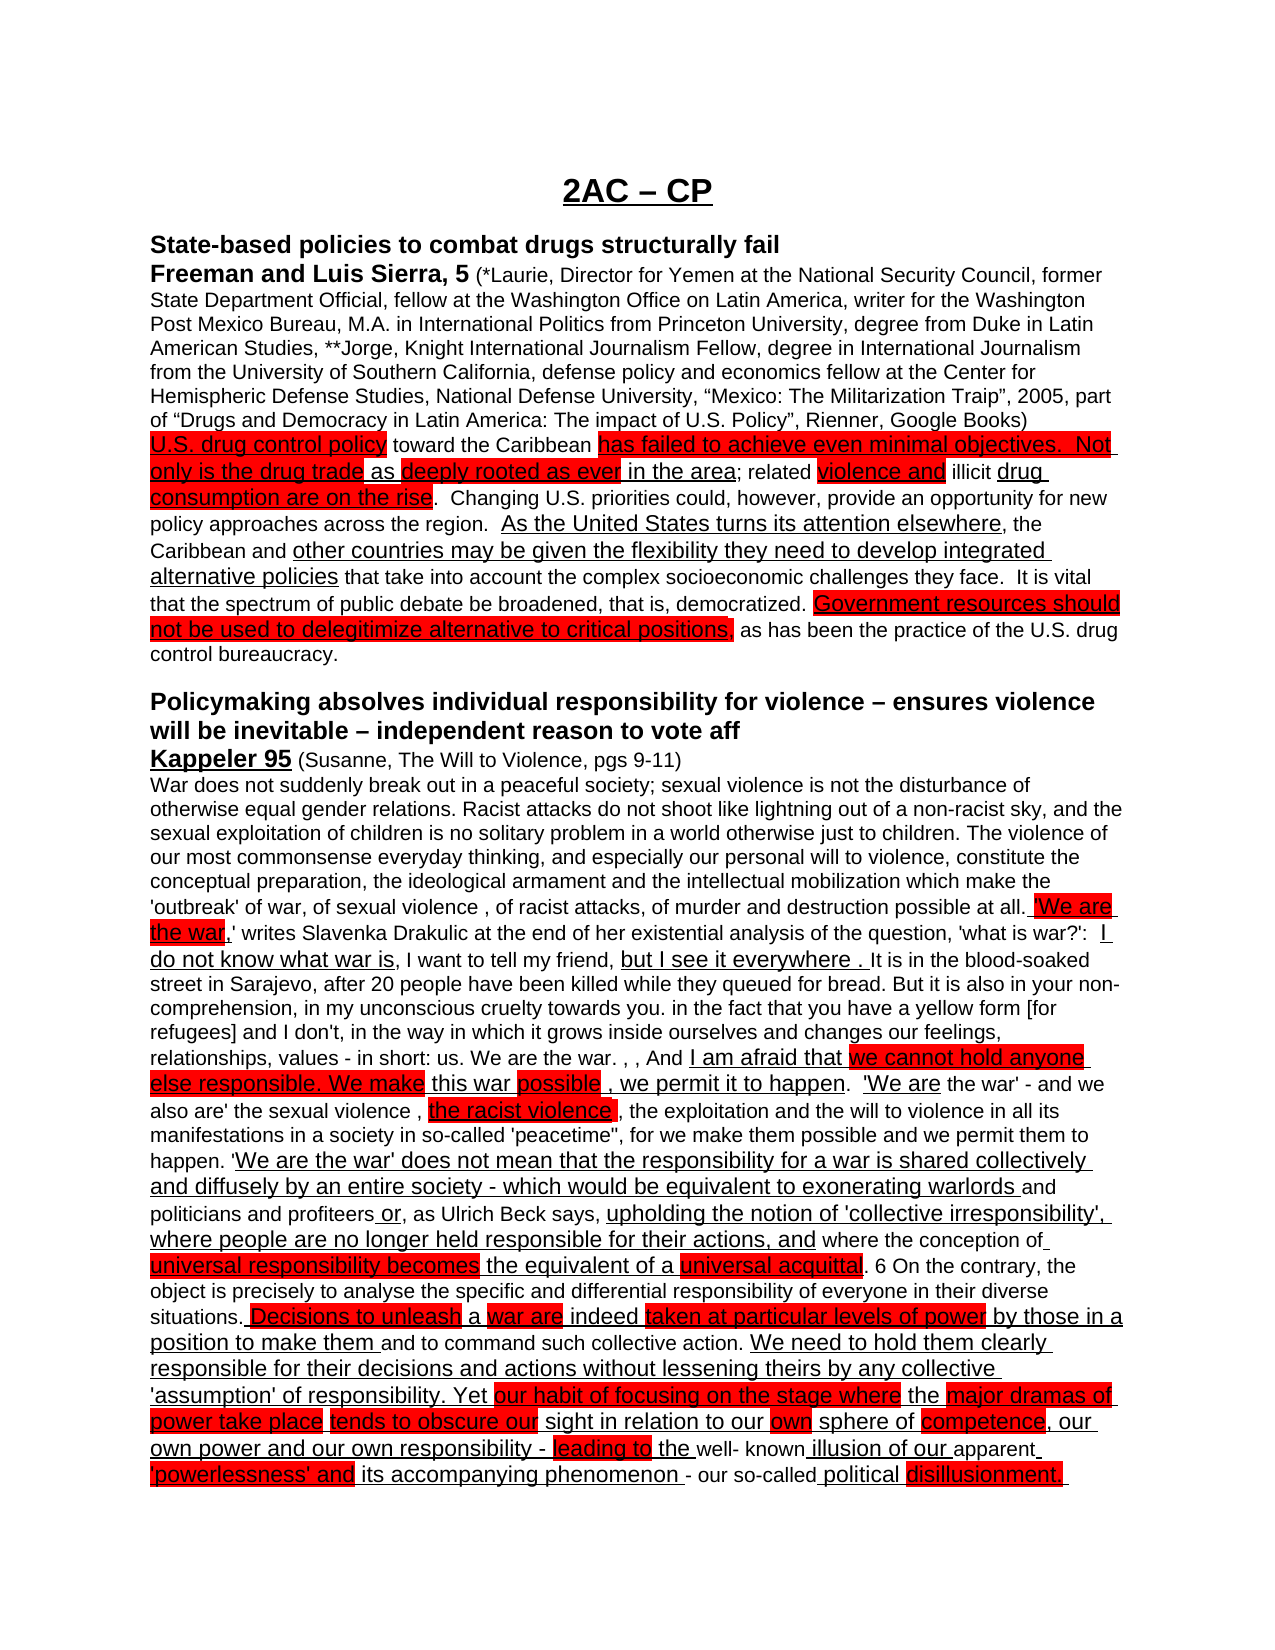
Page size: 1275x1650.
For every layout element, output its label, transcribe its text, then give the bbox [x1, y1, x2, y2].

subtitle 2AC – CP [150, 171, 1125, 209]
subtitle State-based policies to combat drugs structurally fail [150, 230, 1125, 259]
subtitle Policymaking absolves individual responsibility for violence – ensures violence will be inevitable – independent reason to vote aff [150, 687, 1125, 744]
text U.S. drug control policy toward the Caribbean has failed to achieve even minimal objectives. Not only is the drug trade as deeply rooted as ever in the area; related violence and illicit drug consumption are on the rise. Changing U.S. priorities could, however, provide an opportunity for new policy approaches across the region. As the United States turns its attention elsewhere, the Caribbean and other countries may be given the flexibility they need to develop integrated alternative policies that take into account the complex socioeconomic challenges they face. It is vital that the spectrum of public debate be broadened, that is, democratized. Government resources should not be used to delegitimize alternative to critical positions, as has been the practice of the U.S. drug control bureaucracy. [150, 431, 1125, 666]
text Freeman and Luis Sierra, 5 (*Laurie, Director for Yemen at the National Security Council, former State Department Official, fellow at the Washington Office on Latin America, writer for the Washington Post Mexico Bureau, M.A. in International Politics from Princeton University, degree from Duke in Latin American Studies, **Jorge, Knight International Journalism Fellow, degree in International Journalism from the University of Southern California, defense policy and economics fellow at the Center for Hemispheric Defense Studies, National Defense University, “Mexico: The Militarization Traip”, 2005, part of “Drugs and Democracy in Latin America: The impact of U.S. Policy”, Rienner, Google Books) [150, 259, 1125, 431]
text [150, 773, 1125, 1487]
text Kappeler 95 (Susanne, The Will to Violence, pgs 9-11) [150, 744, 1125, 773]
